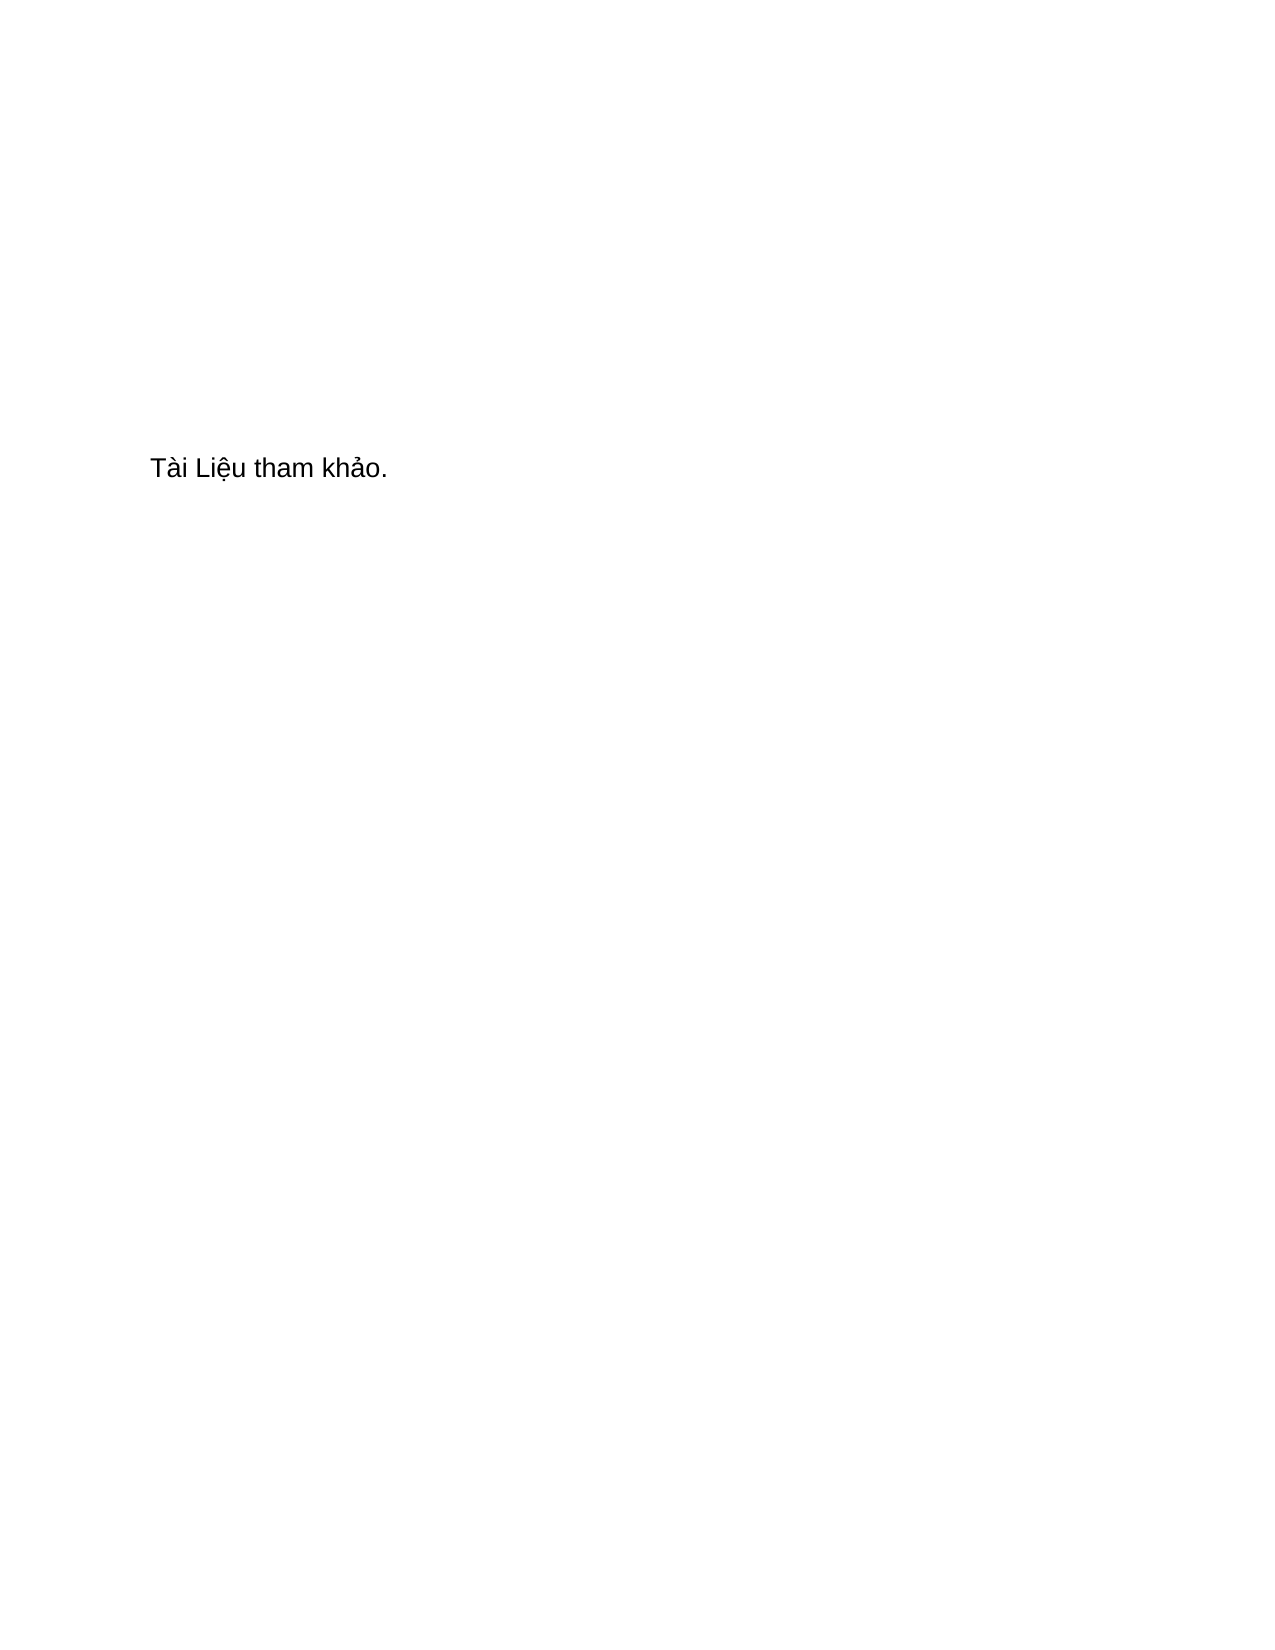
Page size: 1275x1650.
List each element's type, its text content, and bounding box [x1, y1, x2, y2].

text Tài Liệu tham khảo. [150, 452, 1125, 484]
